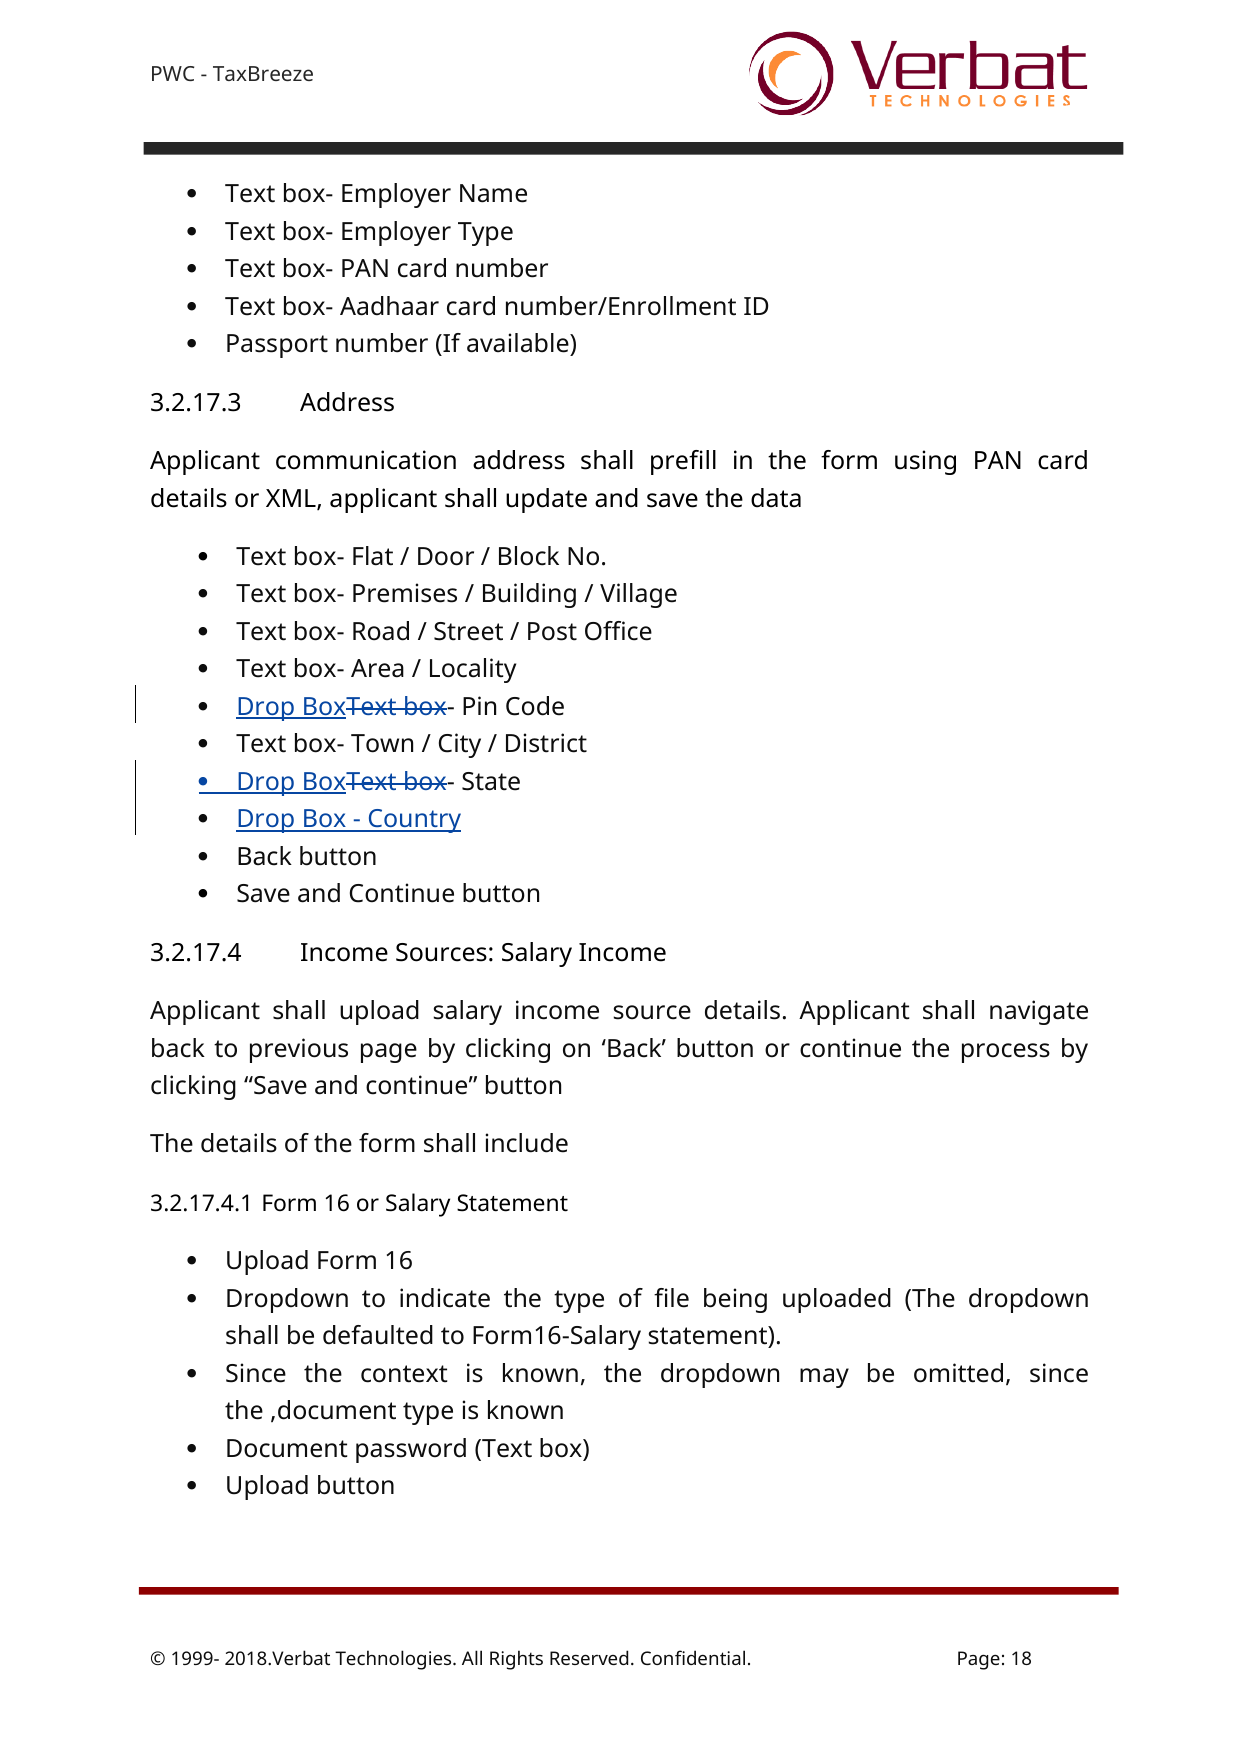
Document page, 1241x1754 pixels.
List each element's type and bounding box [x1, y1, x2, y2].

picture [745, 27, 1089, 115]
